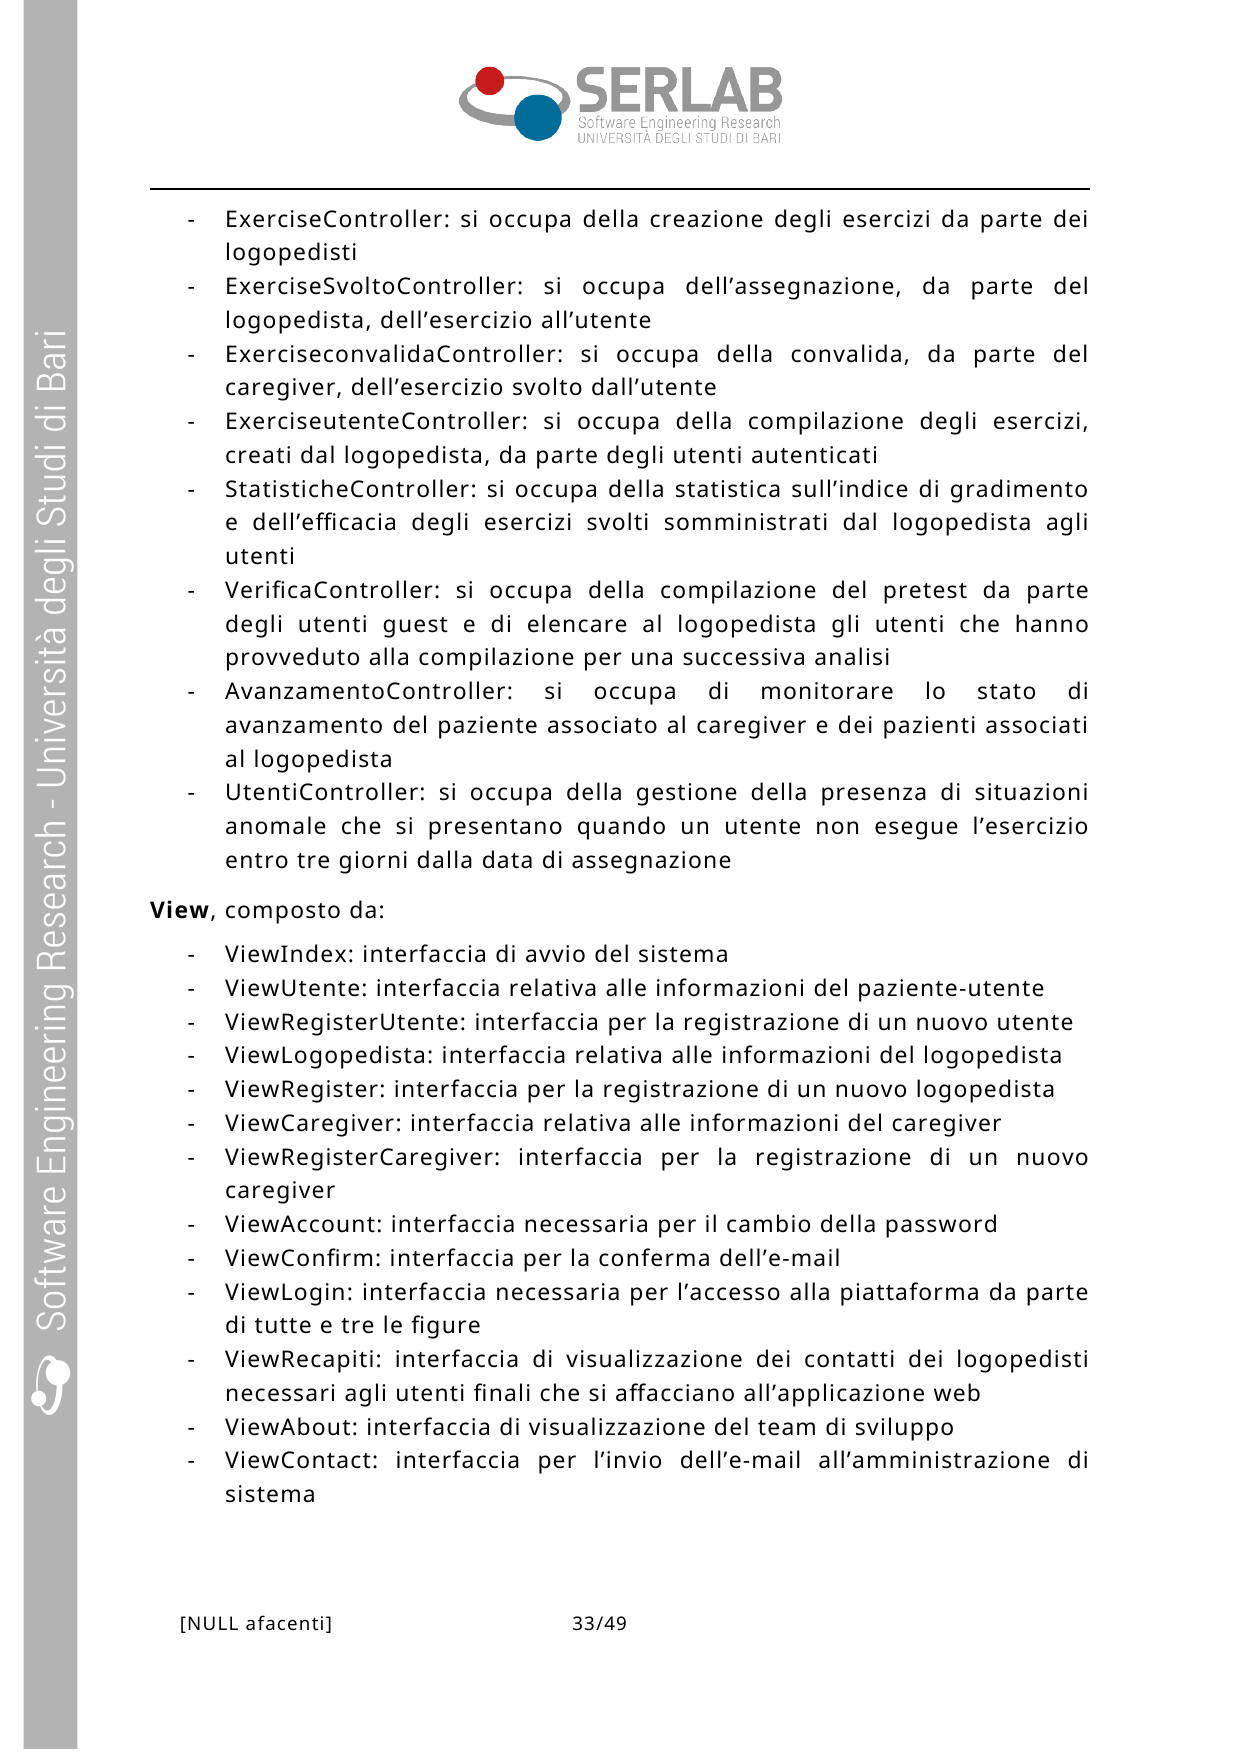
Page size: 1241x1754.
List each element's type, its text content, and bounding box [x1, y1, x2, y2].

picture [23, 0, 78, 1749]
list ViewRegisterUtente: interfaccia per la registrazione di un nuovo utente [187, 1005, 1090, 1037]
list AvanzamentoController: si occupa di monitorare lo stato di avanzamento del paziente associato al caregiver e dei pazienti associati al logopedista [187, 675, 1090, 774]
list ExerciseController: si occupa della creazione degli esercizi da parte dei logopedisti [187, 202, 1090, 267]
list ViewConfirm: interfaccia per la conferma dell’e-mail [187, 1242, 1090, 1273]
list ExerciseSvoltoController: si occupa dell’assegnazione, da parte del logopedista, dell’esercizio all’utente [187, 270, 1090, 335]
list ViewRecapiti: interfaccia di visualizzazione dei contatti dei logopedisti necessari agli utenti finali che si affacciano all’applicazione web [187, 1343, 1090, 1408]
list ViewIndex: interfaccia di avvio del sistema [187, 938, 1090, 969]
list UtentiController: si occupa della gestione della presenza di situazioni anomale che si presentano quando un utente non esegue l’esercizio entro tre giorni dalla data di assegnazione [187, 776, 1090, 875]
list ViewCaregiver: interfaccia relativa alle informazioni del caregiver [187, 1107, 1090, 1138]
list ViewContact: interfaccia per l’invio dell’e-mail all’amministrazione di sistema [187, 1444, 1090, 1509]
list ViewAccount: interfaccia necessaria per il cambio della password [187, 1208, 1090, 1239]
list ViewLogopedista: interfaccia relativa alle informazioni del logopedista [187, 1039, 1090, 1070]
list StatisticheController: si occupa della statistica sull’indice di gradimento e dell’efficacia degli esercizi svolti somministrati dal logopedista agli utenti [187, 472, 1090, 571]
list ViewLogin: interfaccia necessaria per l’accesso alla piattaforma da parte di tutte e tre le figure [187, 1275, 1090, 1340]
list ViewRegister: interfaccia per la registrazione di un nuovo logopedista [187, 1073, 1090, 1104]
list ViewUtente: interfaccia relativa alle informazioni del paziente-utente [187, 972, 1090, 1003]
list ExerciseutenteController: si occupa della compilazione degli esercizi, creati dal logopedista, da parte degli utenti autenticati [187, 405, 1090, 470]
list ViewRegisterCaregiver: interfaccia per la registrazione di un nuovo caregiver [187, 1140, 1090, 1205]
list ViewAbout: interfaccia di visualizzazione del team di sviluppo [187, 1410, 1090, 1442]
list ExerciseconvalidaController: si occupa della convalida, da parte del caregiver, dell’esercizio svolto dall’utente [187, 337, 1090, 402]
list VerificaController: si occupa della compilazione del pretest da parte degli utenti guest e di elencare al logopedista gli utenti che hanno provveduto alla compilazione per una successiva analisi [187, 574, 1090, 672]
text View, composto da: [150, 894, 1090, 925]
picture [455, 65, 785, 145]
